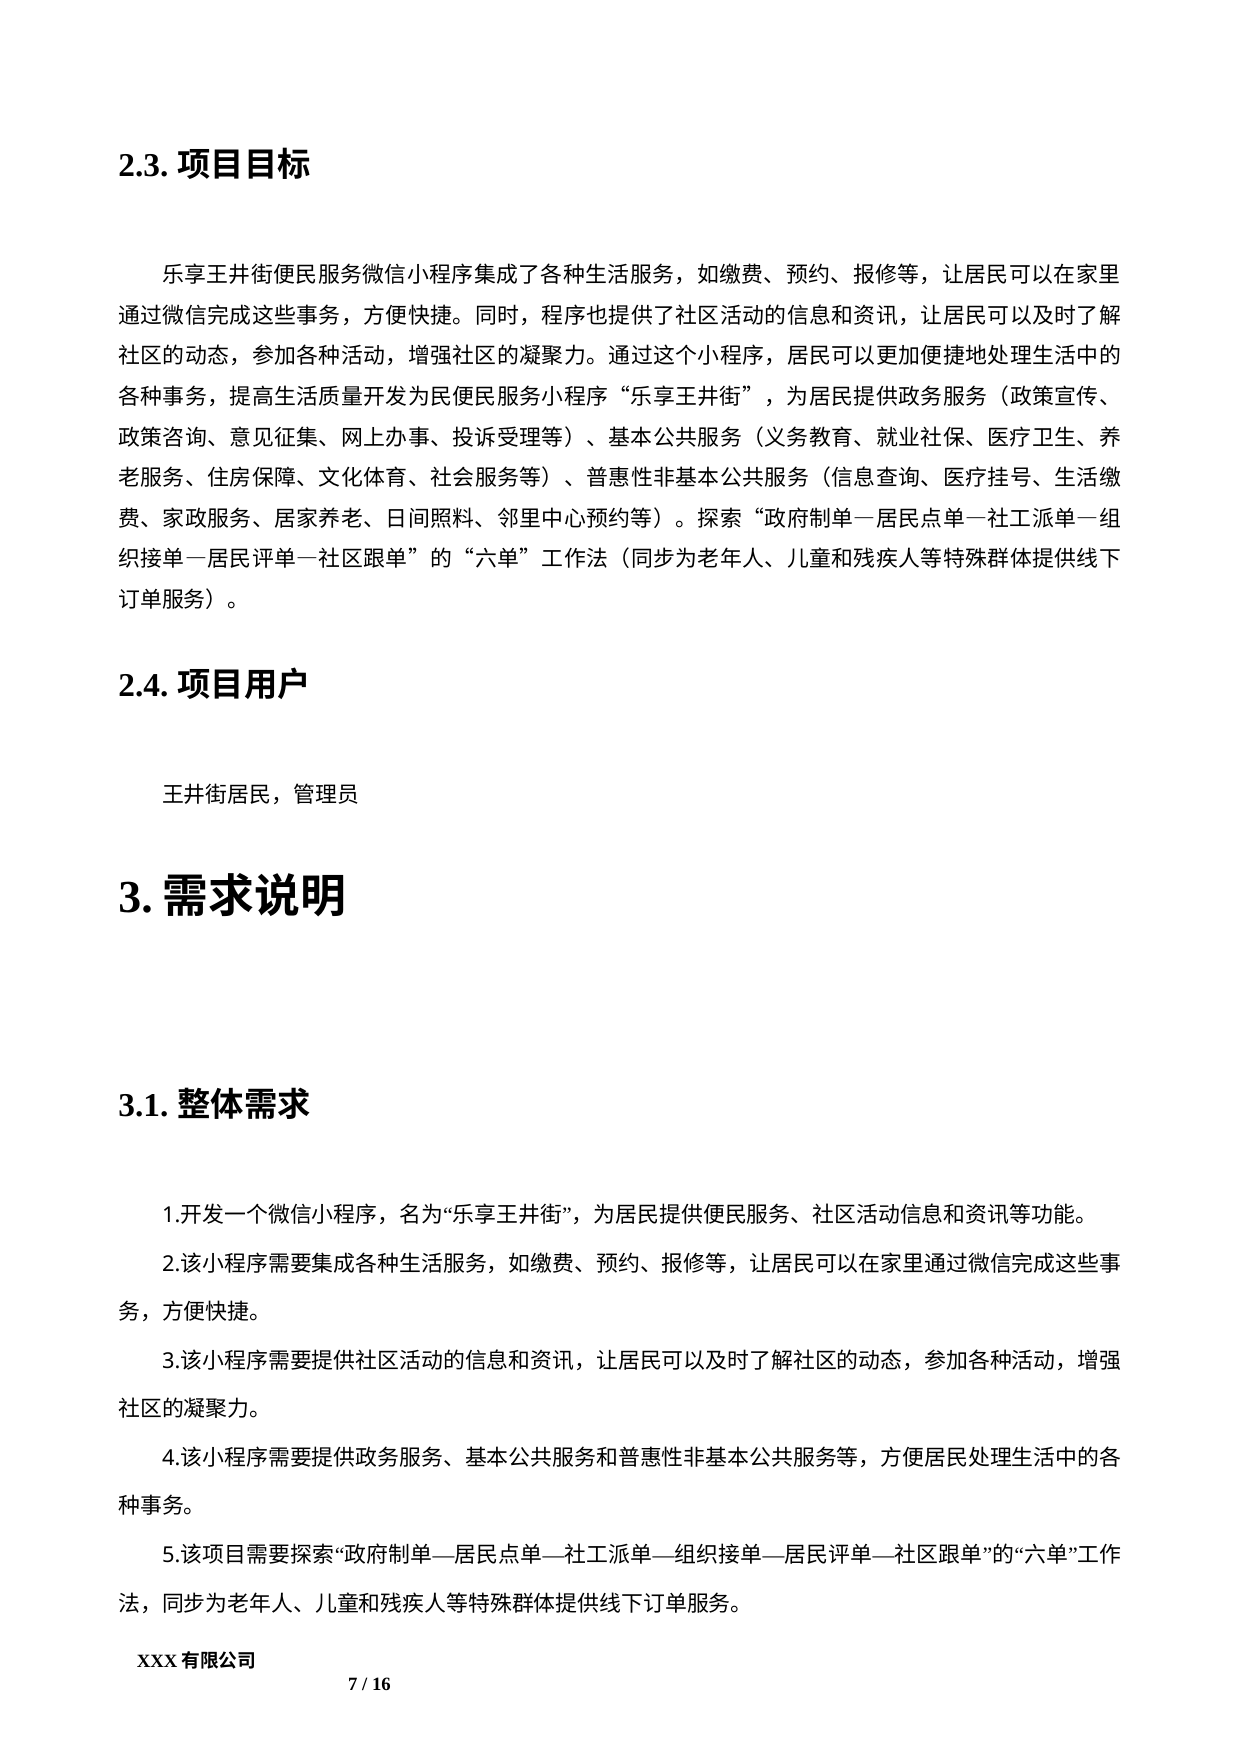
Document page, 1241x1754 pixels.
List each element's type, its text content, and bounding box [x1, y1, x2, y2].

subtitle 整体需求 [118, 1070, 1122, 1135]
subtitle 项目用户 [118, 649, 1122, 714]
subtitle 项目目标 [118, 129, 1122, 194]
text 4.该小程序需要提供政务服务、基本公共服务和普惠性非基本公共服务等，方便居民处理生活中的各种事务。 [118, 1439, 1122, 1521]
text 乐享王井街便民服务微信小程序集成了各种生活服务，如缴费、预约、报修等，让居民可以在家里通过微信完成这些事务，方便快捷。同时，程序也提供了社区活动的信息和资讯，让居民可以及时了解社区的动态，参加各种活动，增强社区的凝聚力。通过这个小程序，居民可以更加便捷地处理生活中的各种事务，提高生活质量开发为民便民服务小程序“乐享王井街”，为居民提供政务服务（政策宣传、政策咨询、意见征集、网上办事、投诉受理等）、基本公共服务（义务教育、就业社保、医疗卫生、养老服务、住房保障、文化体育、社会服务等）、普惠性非基本公共服务（信息查询、医疗挂号、生活缴费、家政服务、居家养老、日间照料、邻里中心预约等）。探索“政府制单—居民点单—社工派单—组织接单—居民评单—社区跟单”的“六单”工作法（同步为老年人、儿童和残疾人等特殊群体提供线下订单服务）。 [118, 257, 1122, 614]
text 1.开发一个微信小程序，名为“乐享王井街”，为居民提供便民服务、社区活动信息和资讯等功能。 [118, 1197, 1122, 1229]
text 王井街居民，管理员 [118, 776, 1122, 809]
text 3.该小程序需要提供社区活动的信息和资讯，让居民可以及时了解社区的动态，参加各种活动，增强社区的凝聚力。 [118, 1342, 1122, 1423]
subtitle 需求说明 [118, 844, 1122, 942]
text 5.该项目需要探索“政府制单—居民点单—社工派单—组织接单—居民评单—社区跟单”的“六单”工作法，同步为老年人、儿童和残疾人等特殊群体提供线下订单服务。 [118, 1536, 1122, 1618]
text 2.该小程序需要集成各种生活服务，如缴费、预约、报修等，让居民可以在家里通过微信完成这些事务，方便快捷。 [118, 1245, 1122, 1326]
